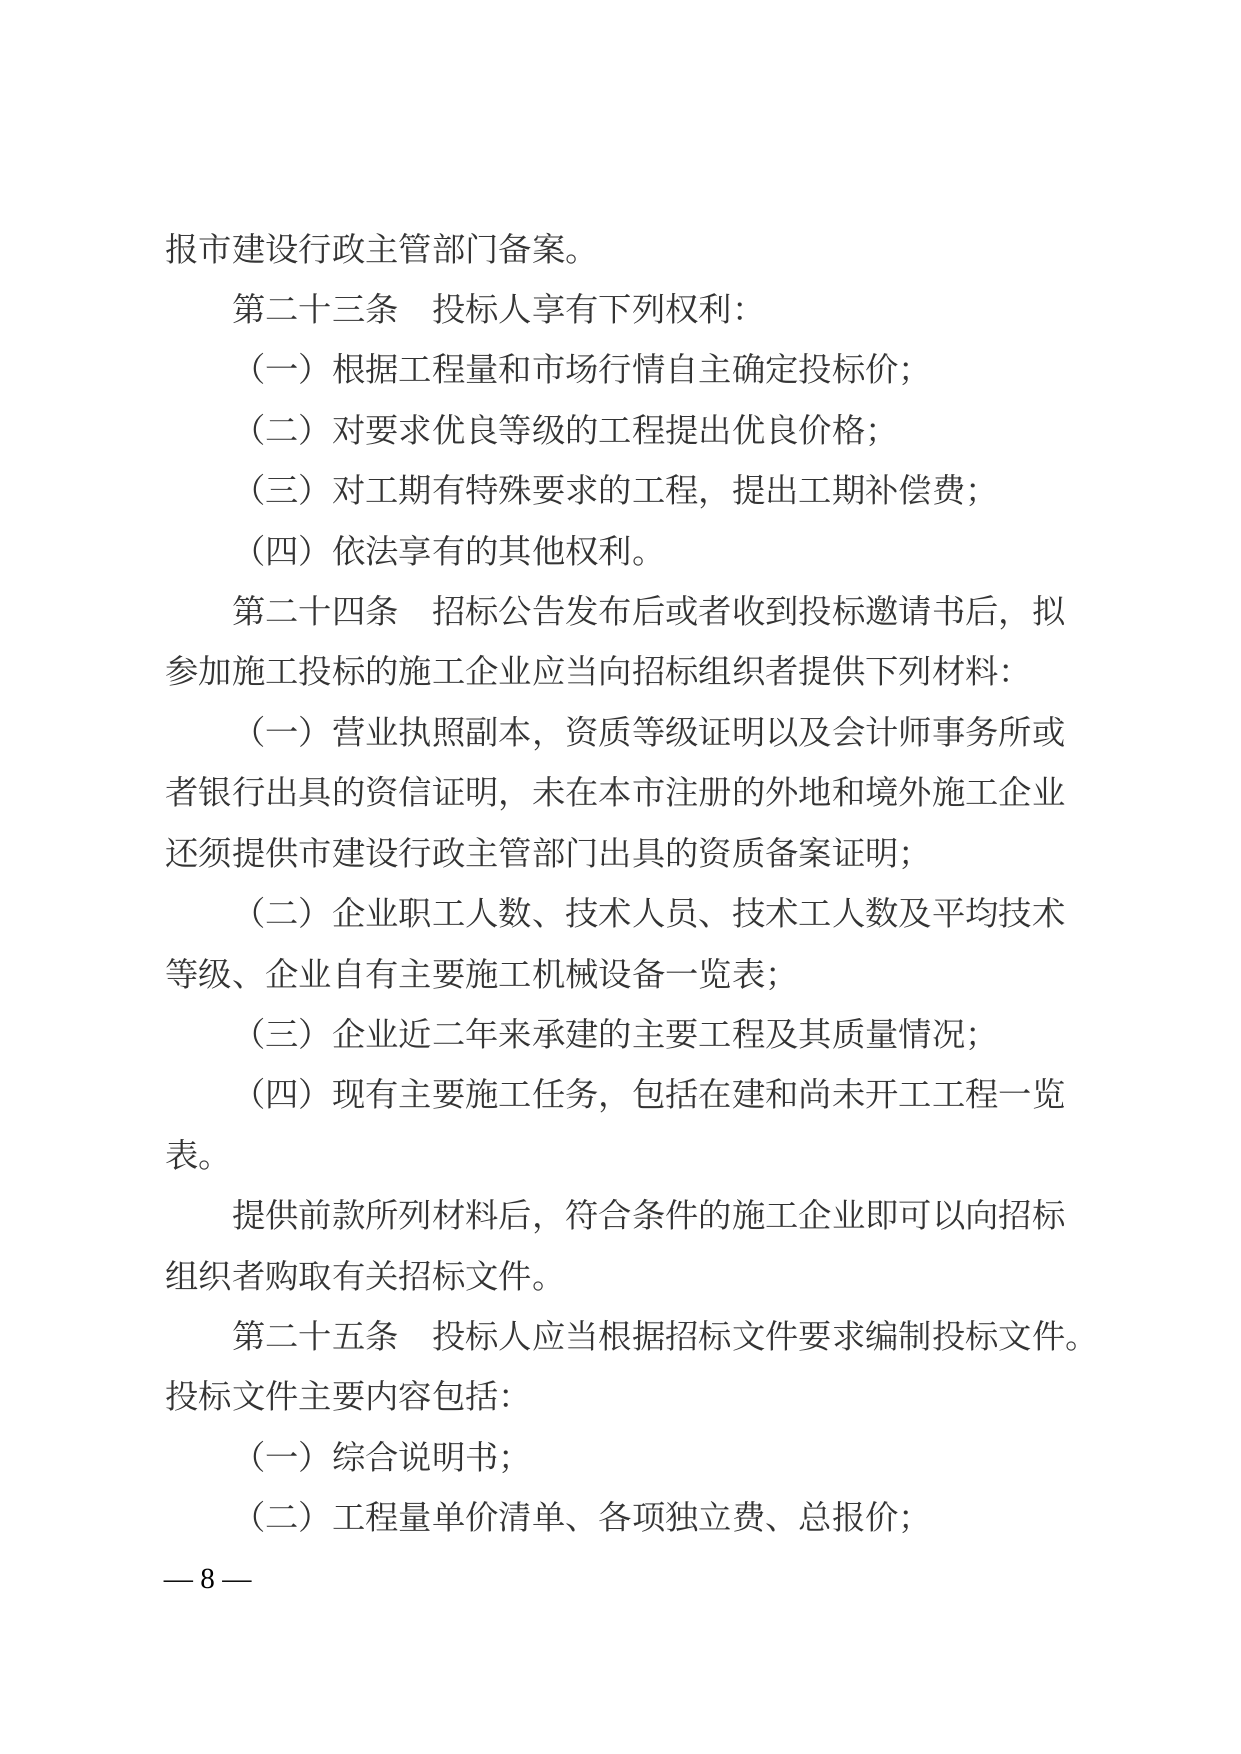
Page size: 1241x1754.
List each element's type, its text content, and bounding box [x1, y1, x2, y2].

text （三）对工期有特殊要求的工程，提出工期补偿费； [165, 454, 1075, 515]
text （四）现有主要施工任务，包括在建和尚未开工工程一览表。 [165, 1058, 1075, 1179]
text （一）综合说明书； [165, 1421, 1075, 1481]
text （三）企业近二年来承建的主要工程及其质量情况； [165, 998, 1075, 1058]
text （一）营业执照副本，资质等级证明以及会计师事务所或者银行出具的资信证明，未在本市注册的外地和境外施工企业还须提供市建设行政主管部门出具的资质备案证明； [165, 696, 1075, 877]
text 第二十四条 招标公告发布后或者收到投标邀请书后，拟参加施工投标的施工企业应当向招标组织者提供下列材料： [165, 575, 1075, 696]
text （二）对要求优良等级的工程提出优良价格； [165, 394, 1075, 454]
text 第二十五条 投标人应当根据招标文件要求编制投标文件。投标文件主要内容包括： [165, 1300, 1075, 1421]
text 提供前款所列材料后，符合条件的施工企业即可以向招标组织者购取有关招标文件。 [165, 1179, 1075, 1300]
text （二）工程量单价清单、各项独立费、总报价； [165, 1481, 1075, 1542]
text （四）依法享有的其他权利。 [165, 515, 1075, 575]
text （一）根据工程量和市场行情自主确定投标价； [165, 333, 1075, 394]
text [165, 213, 1075, 273]
text （二）企业职工人数、技术人员、技术工人数及平均技术等级、企业自有主要施工机械设备一览表； [165, 877, 1075, 998]
text 第二十三条 投标人享有下列权利： [165, 273, 1075, 333]
